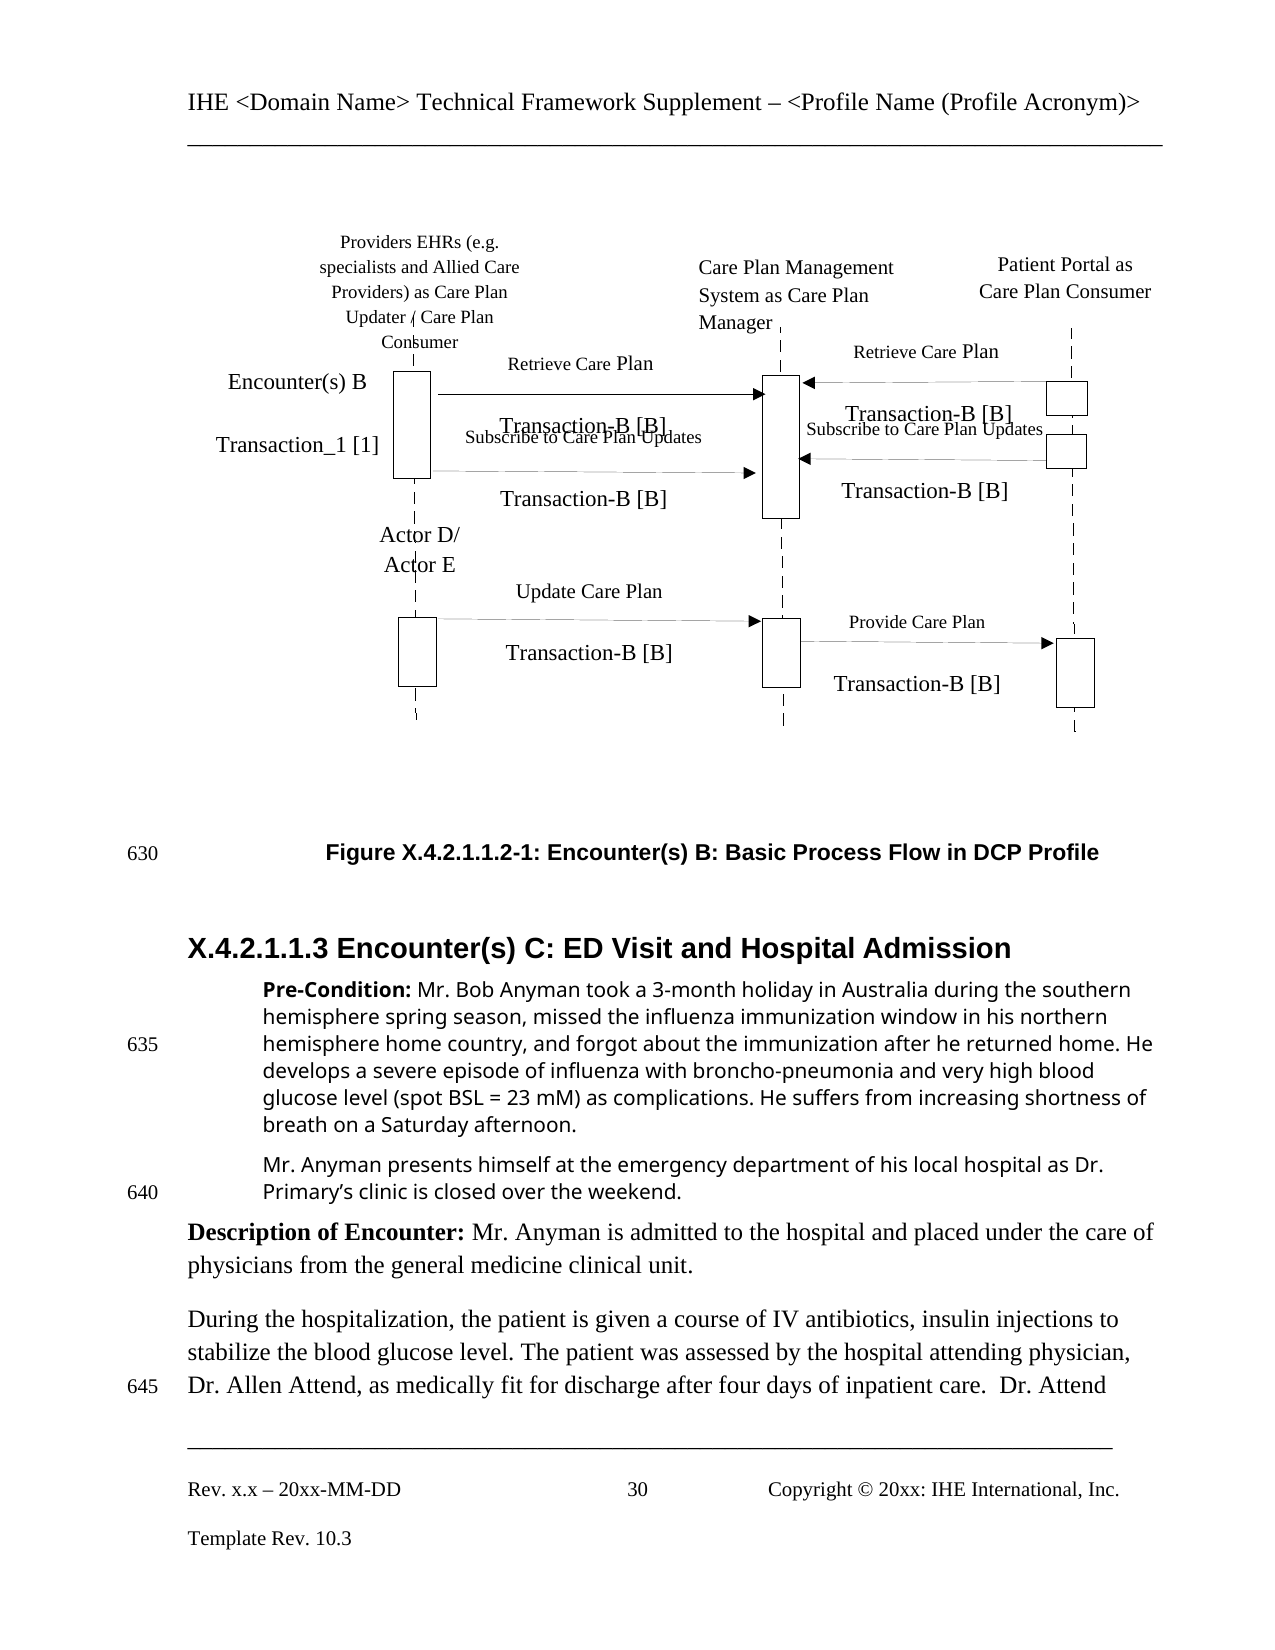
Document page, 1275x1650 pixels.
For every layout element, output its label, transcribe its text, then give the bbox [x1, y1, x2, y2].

text Figure X.4.2.1.1.2-1: Encounter(s) B: Basic Process Flow in DCP Profile [262, 839, 1162, 866]
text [187, 1304, 1162, 1399]
subtitle X.4.2.1.1.3 Encounter(s) C: ED Visit and Hospital Admission [187, 931, 1162, 964]
text Description of Encounter: Mr. Anyman is admitted to the hospital and placed under the care of physicians from the general medicine clinical unit. [187, 1217, 1162, 1279]
text Mr. Anyman presents himself at the emergency department of his local hospital as Dr. Primary’s clinic is closed over the weekend. [262, 1150, 1162, 1204]
text Pre-Condition: Mr. Bob Anyman took a 3-month holiday in Australia during the southern hemisphere spring season, missed the influenza immunization window in his northern hemisphere home country, and forgot about the immunization after he returned home. He develops a severe episode of influenza with broncho-pneumonia and very high blood glucose level (spot BSL = 23 mM) as complications. He suffers from increasing shortness of breath on a Saturday afternoon. [262, 975, 1162, 1138]
